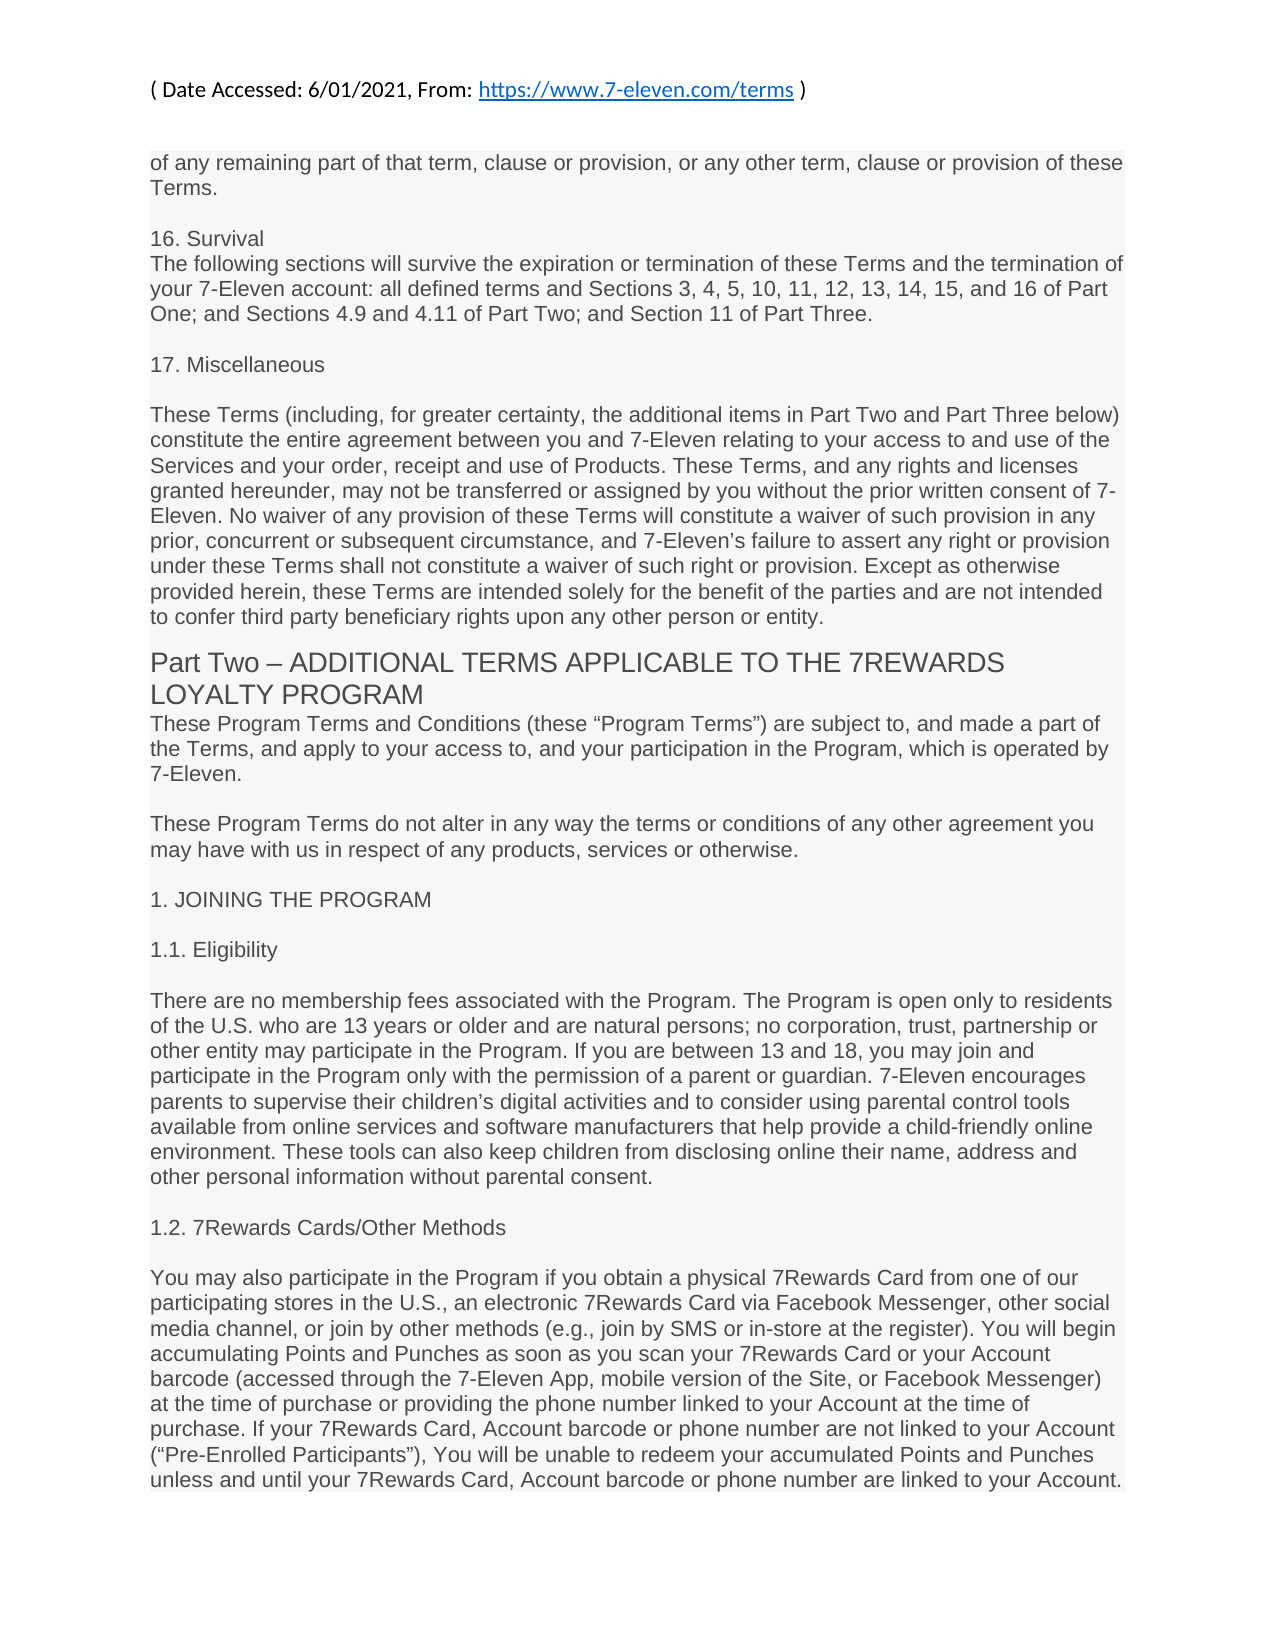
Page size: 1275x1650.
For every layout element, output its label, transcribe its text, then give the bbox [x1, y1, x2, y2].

text 1.1. Eligibility [150, 937, 1125, 962]
text 1. JOINING THE PROGRAM [150, 887, 1125, 912]
text These Program Terms and Conditions (these “Program Terms”) are subject to, and made a part of the Terms, and apply to your access to, and your participation in the Program, which is operated by 7-Eleven. [150, 710, 1125, 786]
text These Terms (including, for greater certainty, the additional items in Part Two and Part Three below) constitute the entire agreement between you and 7-Eleven relating to your access to and use of the Services and your order, receipt and use of Products. These Terms, and any rights and licenses granted hereunder, may not be transferred or assigned by you without the prior written consent of 7-Eleven. No waiver of any provision of these Terms will constitute a waiver of such provision in any prior, concurrent or subsequent circumstance, and 7-Eleven’s failure to assert any right or provision under these Terms shall not constitute a waiver of such right or provision. Except as otherwise provided herein, these Terms are intended solely for the benefit of the parties and are not intended to confer third party beneficiary rights upon any other person or entity. [150, 402, 1125, 629]
text 17. Miscellaneous [150, 352, 1125, 377]
text These Program Terms do not alter in any way the terms or conditions of any other agreement you may have with us in respect of any products, services or otherwise. [150, 811, 1125, 862]
text 16. Survival [150, 226, 1125, 251]
text The following sections will survive the expiration or termination of these Terms and the termination of your 7-Eleven account: all defined terms and Sections 3, 4, 5, 10, 11, 12, 13, 14, 15, and 16 of Part One; and Sections 4.9 and 4.11 of Part Two; and Section 11 of Part Three. [150, 251, 1125, 326]
text 1.2. 7Rewards Cards/Other Methods [150, 1214, 1125, 1240]
text There are no membership fees associated with the Program. The Program is open only to residents of the U.S. who are 13 years or older and are natural persons; no corporation, trust, partnership or other entity may participate in the Program. If you are between 13 and 18, you may join and participate in the Program only with the permission of a parent or guardian. 7-Eleven encourages parents to supervise their children’s digital activities and to consider using parental control tools available from online services and software manufacturers that help provide a child-friendly online environment. These tools can also keep children from disclosing online their name, address and other personal information without parental consent. [150, 988, 1125, 1189]
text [150, 150, 1125, 200]
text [150, 1265, 1125, 1492]
text Part Two – ADDITIONAL TERMS APPLICABLE TO THE 7REWARDS LOYALTY PROGRAM [150, 646, 1125, 710]
